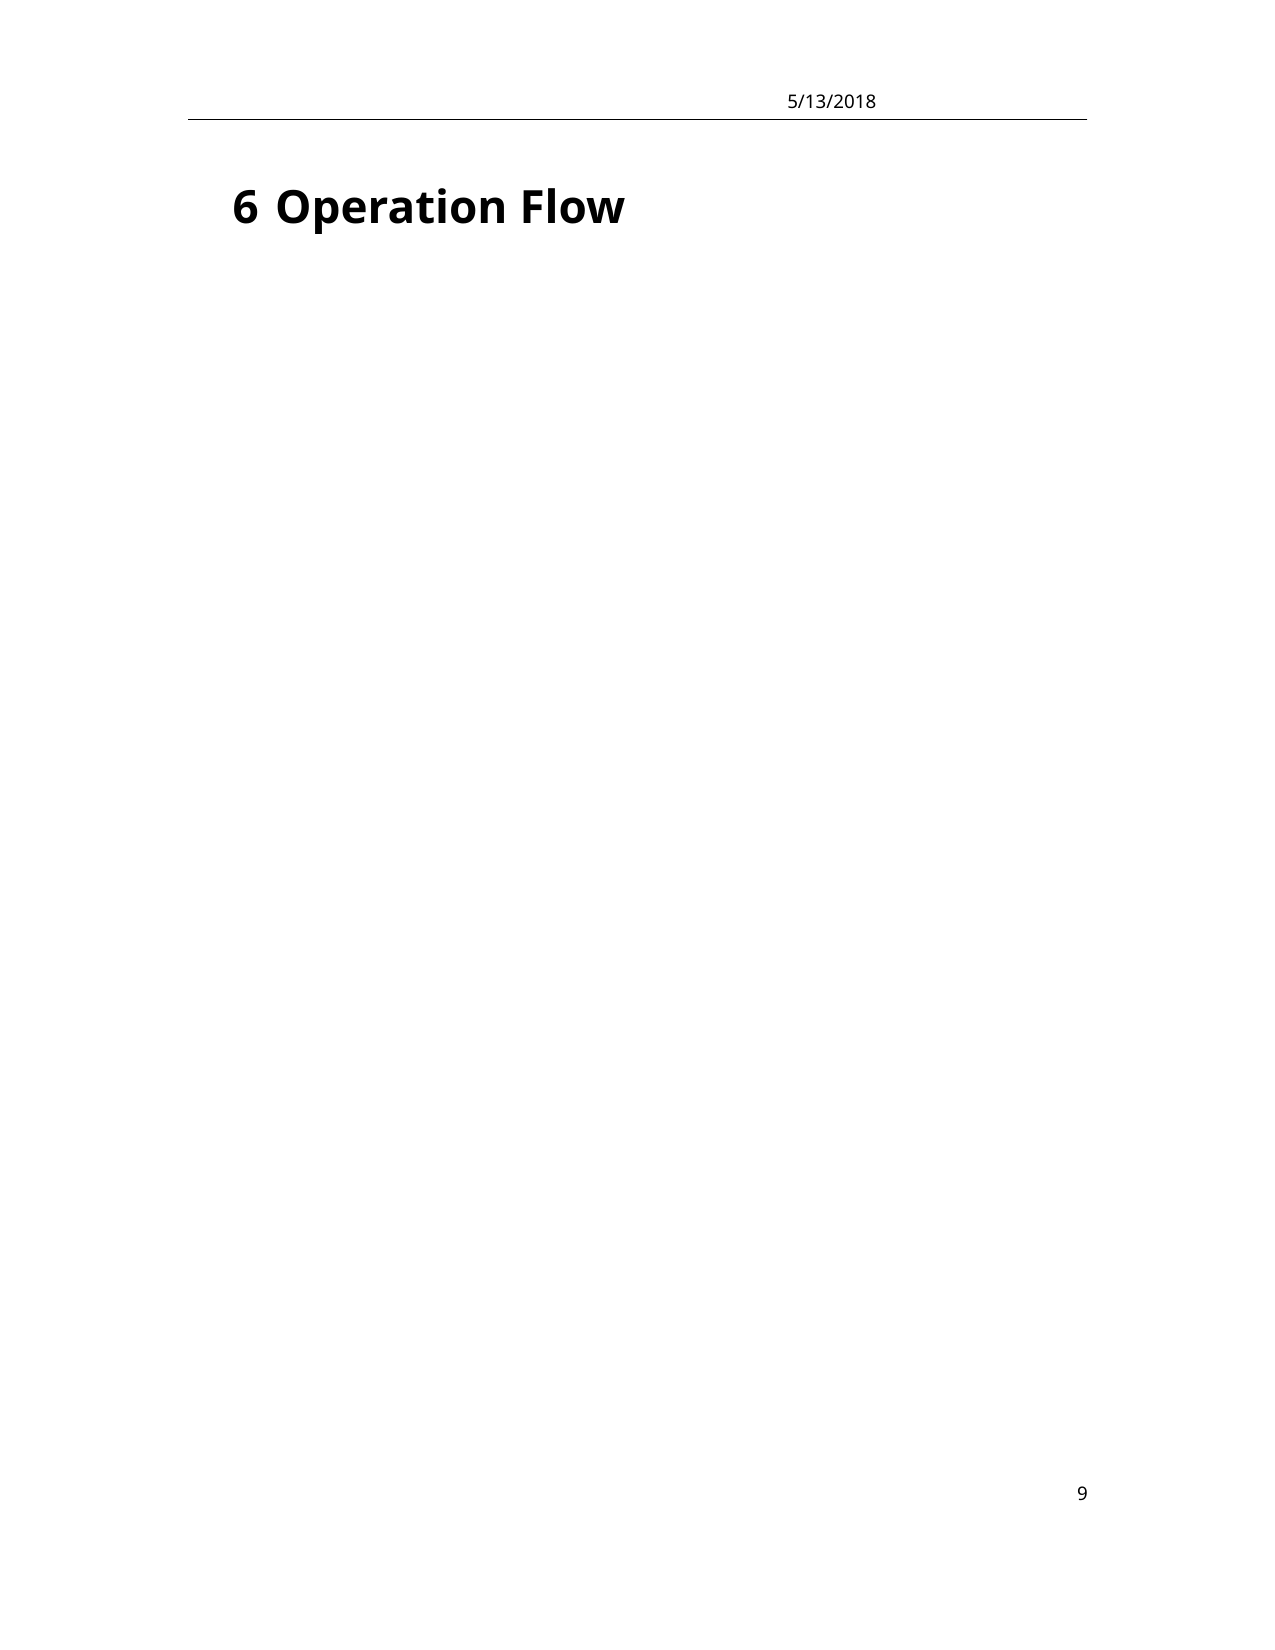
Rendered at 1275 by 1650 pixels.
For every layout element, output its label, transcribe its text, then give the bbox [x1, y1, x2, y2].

subtitle Operation Flow [232, 175, 1087, 237]
